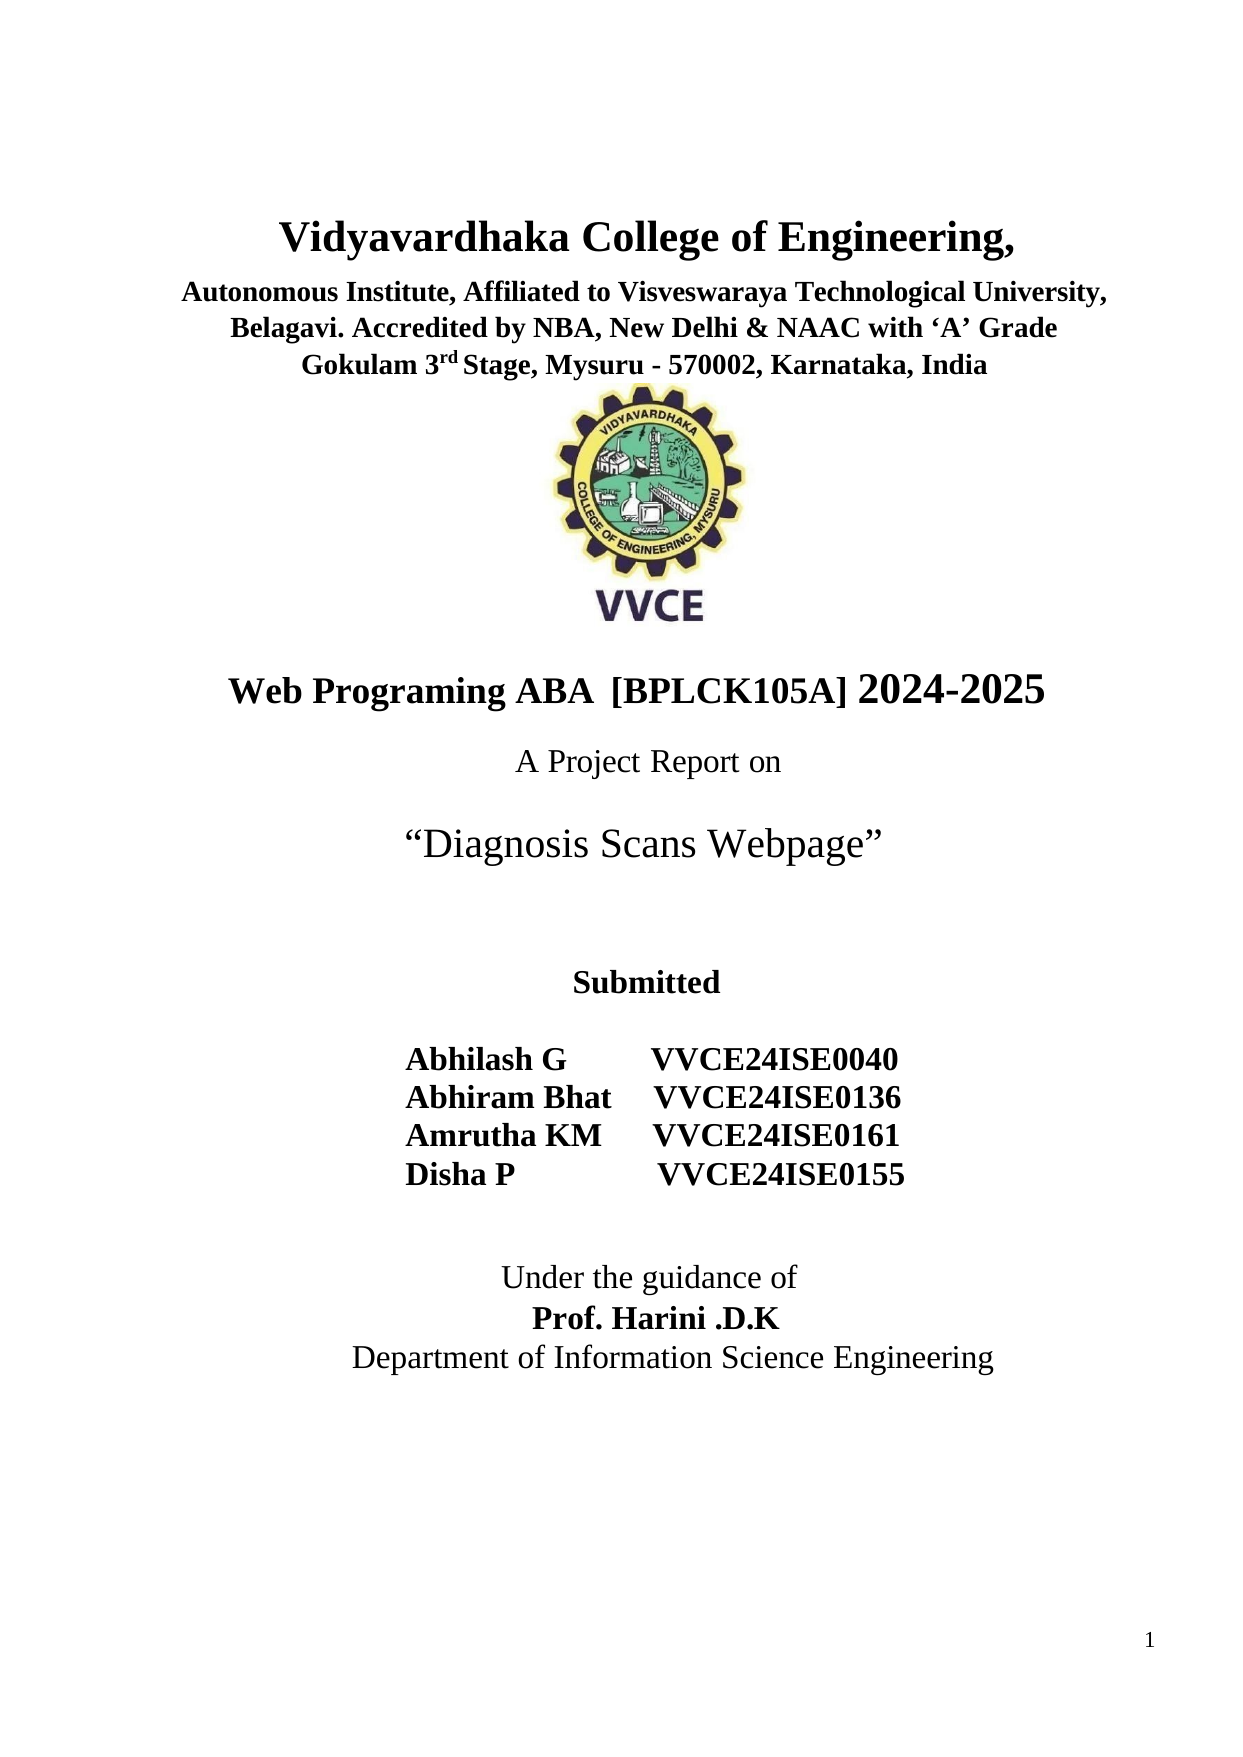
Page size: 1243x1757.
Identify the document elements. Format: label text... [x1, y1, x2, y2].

picture [538, 383, 757, 627]
text Web Programing ABA [BPLCK105A] 2024-2025 [118, 662, 1169, 713]
text Submitted [180, 962, 1114, 1001]
text “Diagnosis Scans Webpage” [118, 819, 1169, 867]
text Under the guidance of [130, 1257, 1169, 1295]
text A Project Report on [128, 742, 1169, 780]
text Department of Information Science Engineering [176, 1337, 1169, 1376]
text Abhiram Bhat VVCE24ISE0136 [180, 1077, 1114, 1116]
text Disha P VVCE24ISE0155 [180, 1154, 1114, 1192]
text Abhilash G VVCE24ISE0040 [180, 1039, 1114, 1077]
subtitle Autonomous Institute, Affiliated to Visveswaraya Technological University, Belagavi. Accredited by NBA, New Delhi & NAAC with ‘A’ Grade Gokulam 3rd Stage, Mysuru - 570002, Karnataka, India [176, 274, 1112, 381]
title Vidyavardhaka College of Engineering, [278, 210, 1169, 260]
text Prof. Harini .D.K [143, 1298, 1169, 1337]
text Amrutha KM VVCE24ISE0161 [180, 1116, 1114, 1154]
